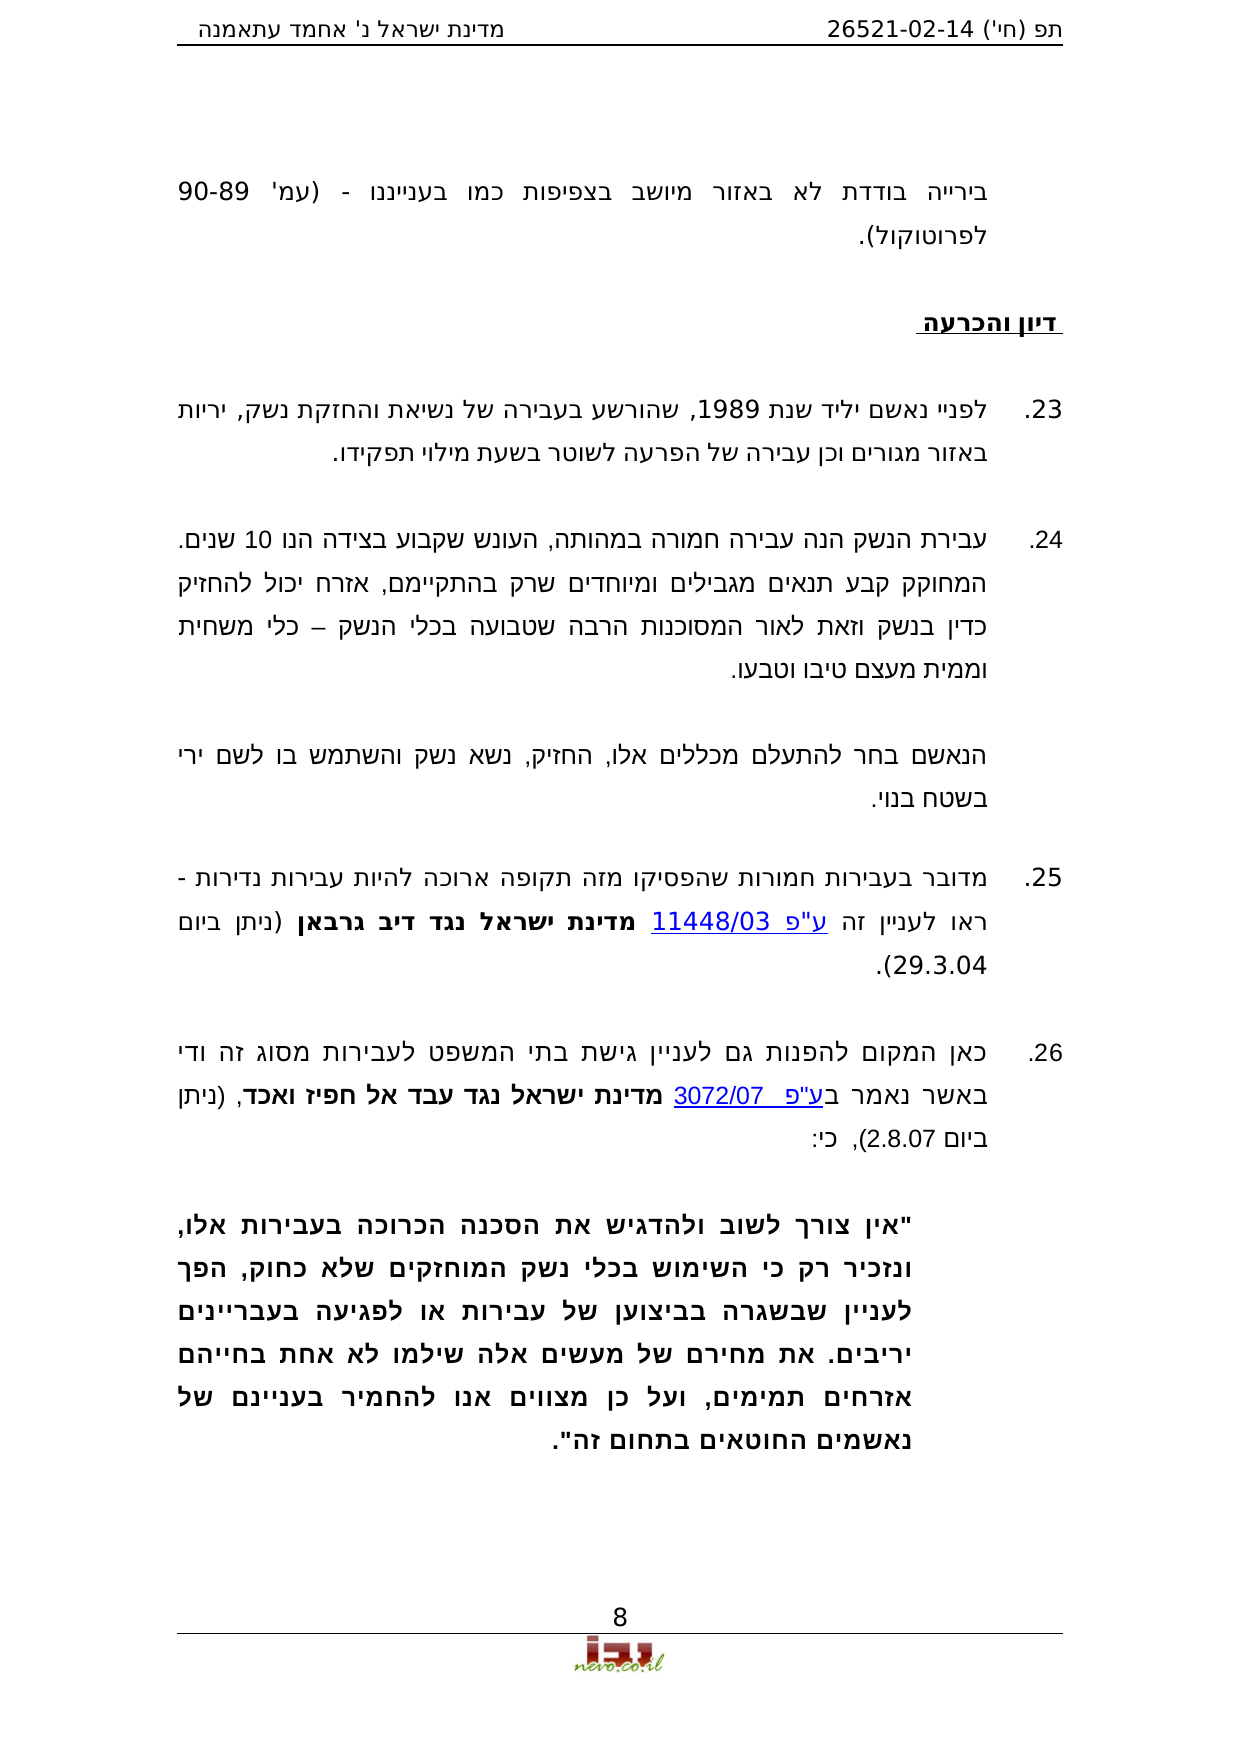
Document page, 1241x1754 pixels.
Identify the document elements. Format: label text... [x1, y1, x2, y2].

text 25. מדובר בעבירות חמורות שהפסיקו מזה תקופה ארוכה להיות עבירות נדירות - ראו לעניין זה ע"פ 11448/03 מדינת ישראל נגד דיב גרבאן (ניתן ביום 29.3.04). [177, 864, 1063, 980]
text דיון והכרעה [177, 308, 1063, 337]
text 24. עבירת הנשק הנה עבירה חמורה במהותה, העונש שקבוע בצידה הנו 10 שנים. המחוקק קבע תנאים מגבילים ומיוחדים שרק בהתקיימם, אזרח יכול להחזיק כדין בנשק וזאת לאור המסוכנות הרבה שטבועה בכלי הנשק – כלי משחית וממית מעצם טיבו וטבעו. [177, 526, 1063, 684]
text "אין צורך לשוב ולהדגיש את הסכנה הכרוכה בעבירות אלו, ונזכיר רק כי השימוש בכלי נשק המוחזקים שלא כחוק, הפך לעניין שבשגרה בביצוען של עבירות או לפגיעה בעבריינים יריבים. את מחירם של מעשים אלה שילמו לא אחת בחייהם אזרחים תמימים, ועל כן מצווים אנו להחמיר בעניינם של נאשמים החוטאים בתחום זה". [177, 1211, 913, 1455]
text 23. לפניי נאשם יליד שנת 1989, שהורשע בעבירה של נשיאת והחזקת נשק, יריות באזור מגורים וכן עבירה של הפרעה לשוטר בשעת מילוי תפקידו. [177, 395, 1063, 468]
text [177, 177, 1063, 250]
text 26. כאן המקום להפנות גם לעניין גישת בתי המשפט לעבירות מסוג זה ודי באשר נאמר בע"פ 3072/07 מדינת ישראל נגד עבד אל חפיז ואכד, (ניתן ביום 2.8.07), כי: [177, 1038, 1063, 1153]
picture [574, 1635, 666, 1673]
text הנאשם בחר להתעלם מכללים אלו, החזיק, נשא נשק והשתמש בו לשם ירי בשטח בנוי. [177, 741, 988, 813]
